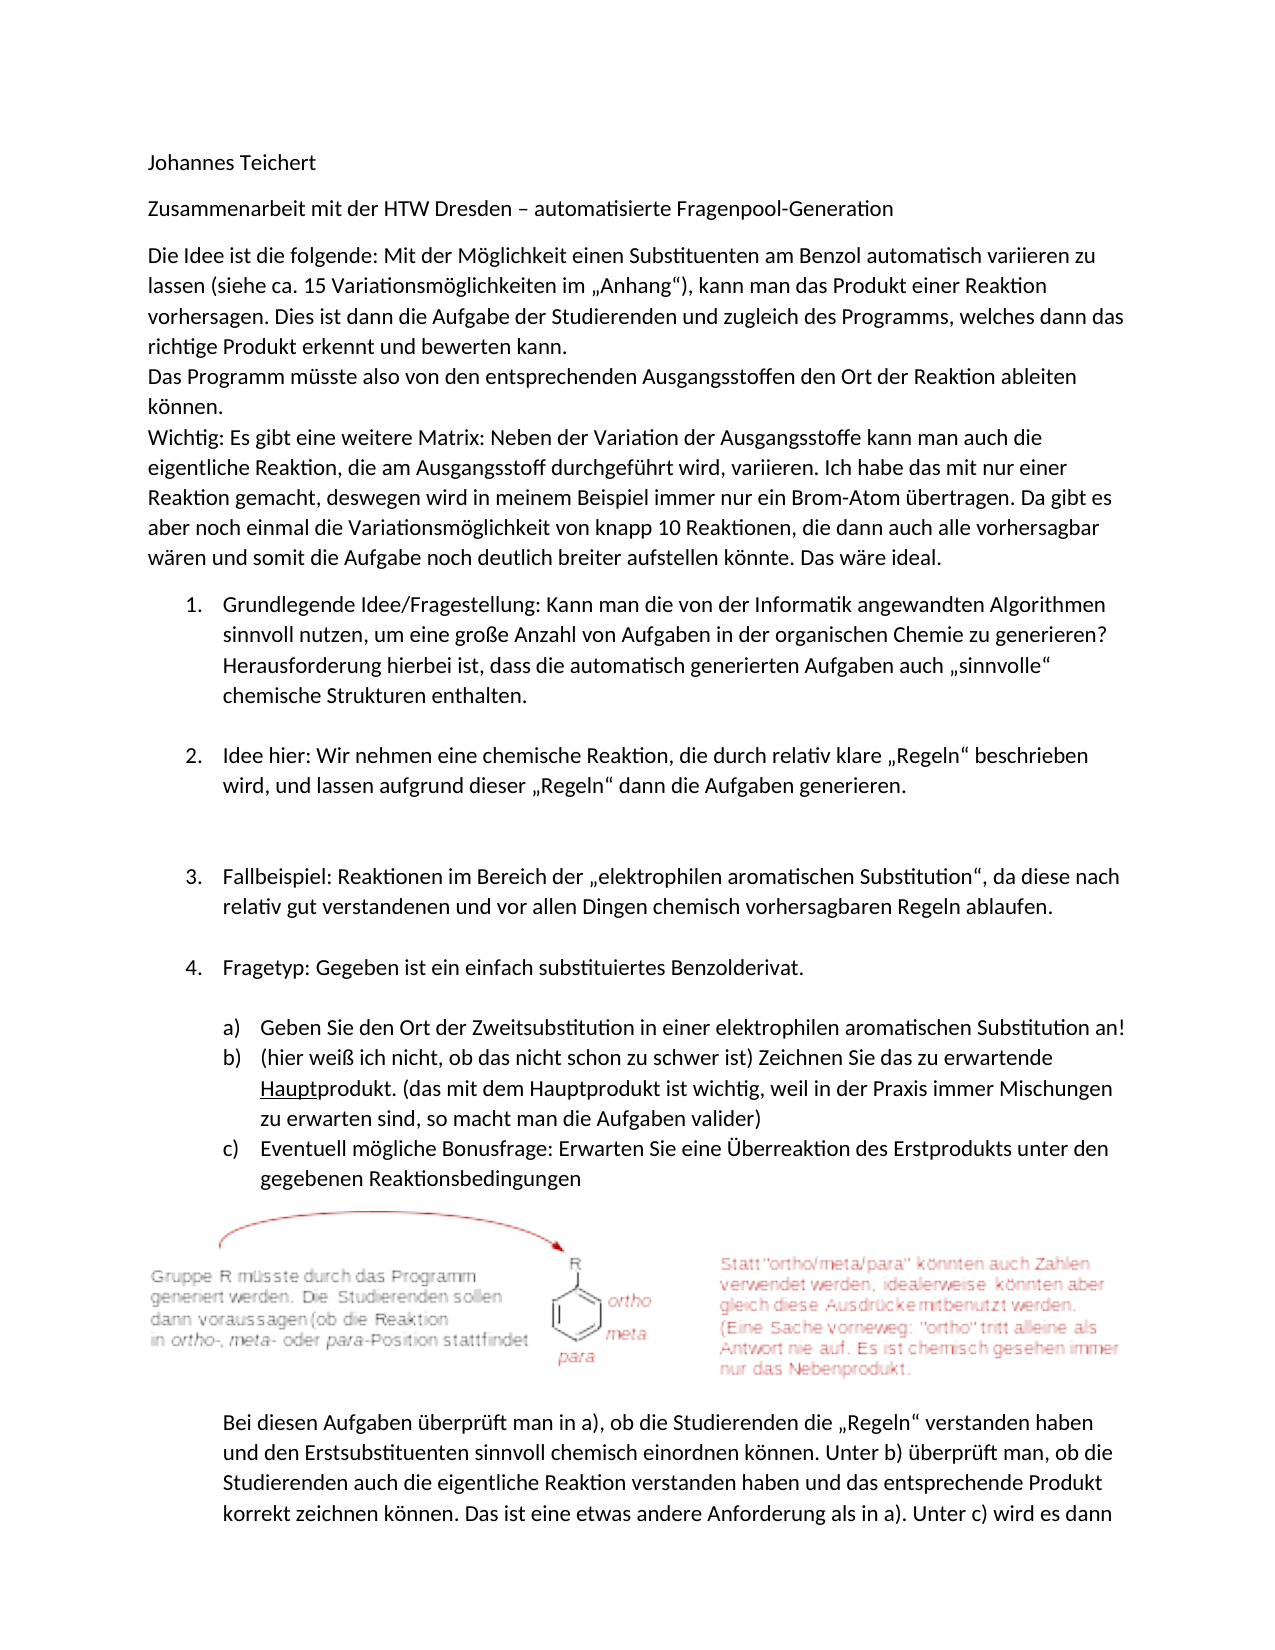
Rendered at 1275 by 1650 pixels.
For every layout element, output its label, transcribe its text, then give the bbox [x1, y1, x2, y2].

text Zusammenarbeit mit der HTW Dresden – automatisierte Fragenpool-Generation [148, 194, 1127, 222]
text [223, 1408, 1127, 1527]
text Johannes Teichert [148, 148, 1127, 176]
list Grundlegende Idee/Fragestellung: Kann man die von der Informatik angewandten Algorithmen sinnvoll nutzen, um eine große Anzahl von Aufgaben in der organischen Chemie zu generieren? Herausforderung hierbei ist, dass die automatisch generierten Aufgaben auch „sinnvolle“ chemische Strukturen enthalten. [185, 590, 1127, 709]
list Fallbeispiel: Reaktionen im Bereich der „elektrophilen aromatischen Substitution“, da diese nach relativ gut verstandenen und vor allen Dingen chemisch vorhersagbaren Regeln ablaufen. [185, 862, 1127, 920]
list Eventuell mögliche Bonusfrage: Erwarten Sie eine Überreaktion des Erstprodukts unter den gegebenen Reaktionsbedingungen [223, 1134, 1127, 1192]
text Die Idee ist die folgende: Mit der Möglichkeit einen Substituenten am Benzol automatisch variieren zu lassen (siehe ca. 15 Variationsmöglichkeiten im „Anhang“), kann man das Produkt einer Reaktion vorhersagen. Dies ist dann die Aufgabe der Studierenden und zugleich des Programms, welches dann das richtige Produkt erkennt und bewerten kann. Das Programm müsste also von den entsprechenden Ausgangsstoffen den Ort der Reaktion ableiten können. Wichtig: Es gibt eine weitere Matrix: Neben der Variation der Ausgangsstoffe kann man auch die eigentliche Reaktion, die am Ausgangsstoff durchgeführt wird, variieren. Ich habe das mit nur einer Reaktion gemacht, deswegen wird in meinem Beispiel immer nur ein Brom-Atom übertragen. Da gibt es aber noch einmal die Variationsmöglichkeit von knapp 10 Reaktionen, die dann auch alle vorhersagbar wären und somit die Aufgabe noch deutlich breiter aufstellen könnte. Das wäre ideal. [148, 241, 1127, 571]
list Fragetyp: Gegeben ist ein einfach substituiertes Benzolderivat. [185, 953, 1127, 981]
list Geben Sie den Ort der Zweitsubstitution in einer elektrophilen aromatischen Substitution an! [223, 1013, 1127, 1041]
list Idee hier: Wir nehmen eine chemische Reaktion, die durch relativ klare „Regeln“ beschrieben wird, und lassen aufgrund dieser „Regeln“ dann die Aufgaben generieren. [185, 741, 1127, 799]
list (hier weiß ich nicht, ob das nicht schon zu schwer ist) Zeichnen Sie das zu erwartende Hauptprodukt. (das mit dem Hauptprodukt ist wichtig, weil in der Praxis immer Mischungen zu erwarten sind, so macht man die Aufgaben valider) [223, 1043, 1127, 1132]
